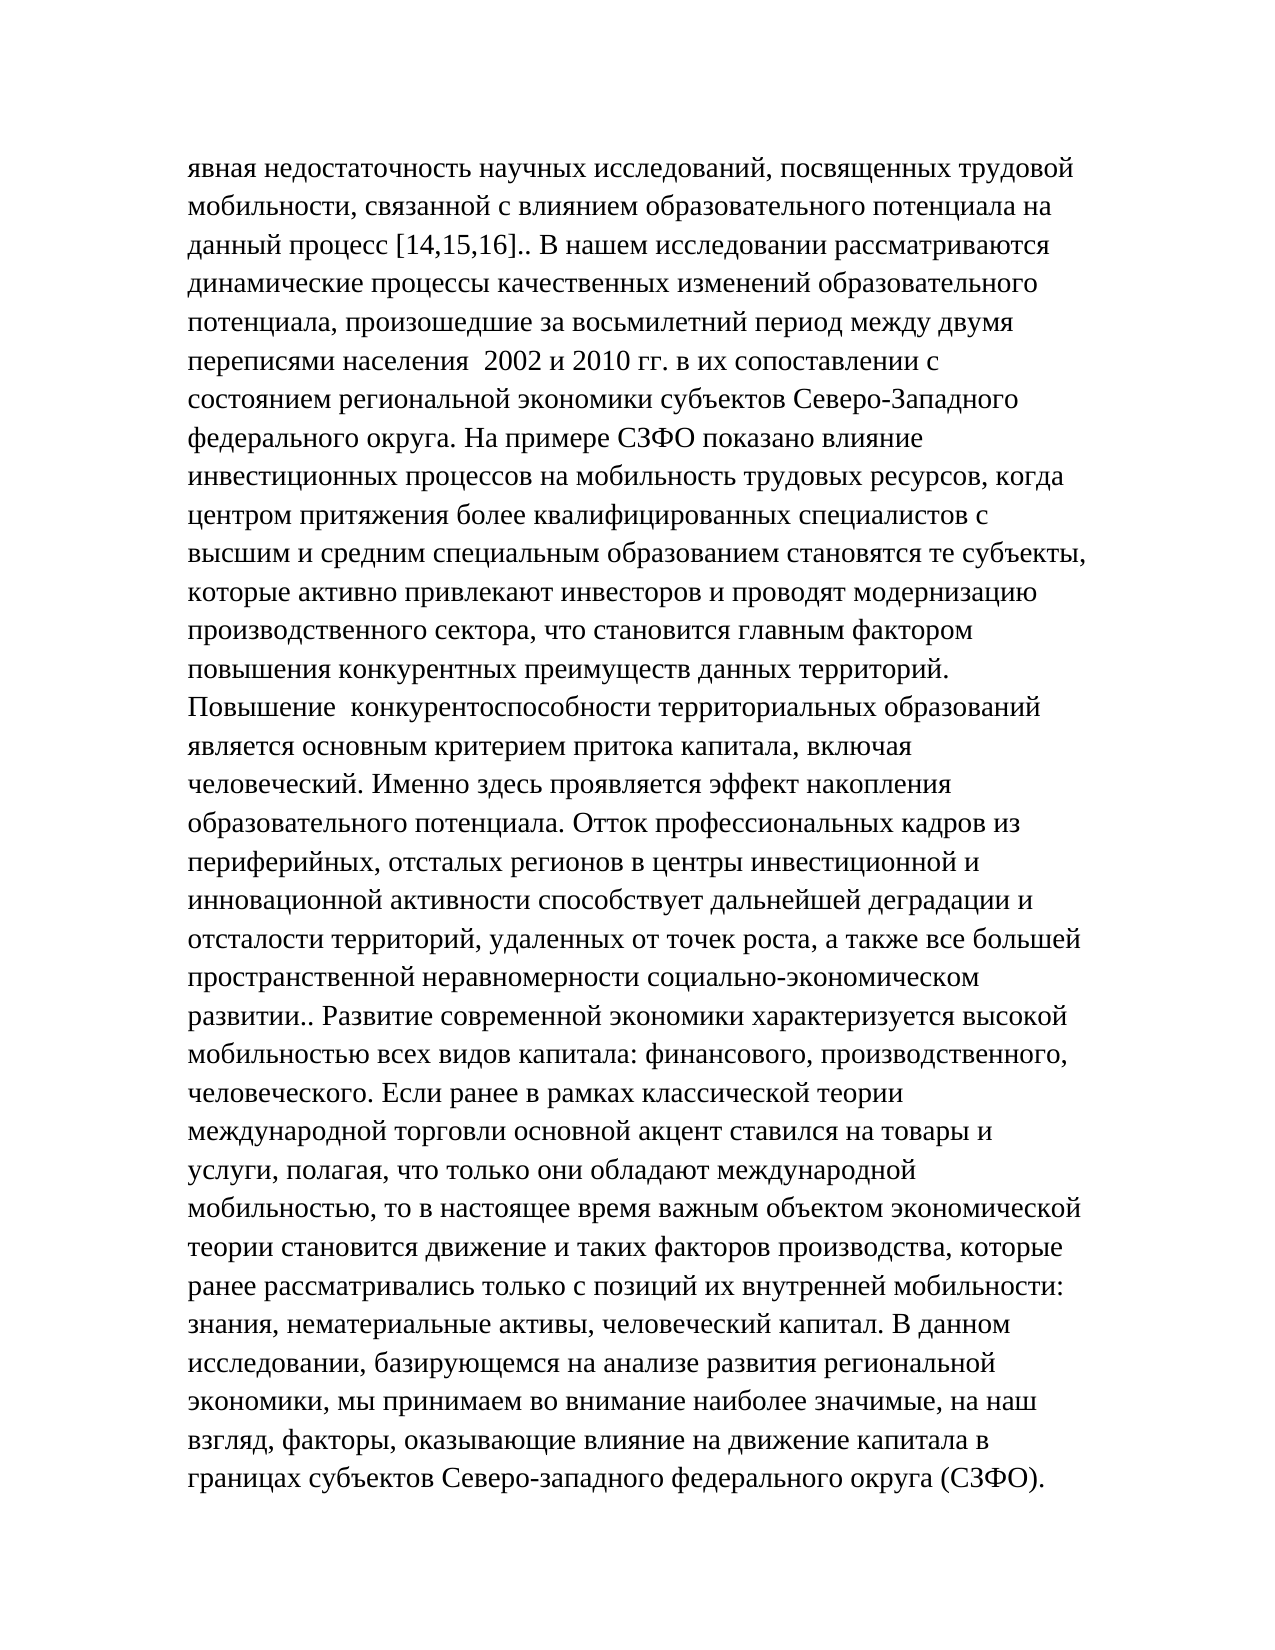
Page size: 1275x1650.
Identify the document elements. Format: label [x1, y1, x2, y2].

text [187, 150, 1087, 1494]
